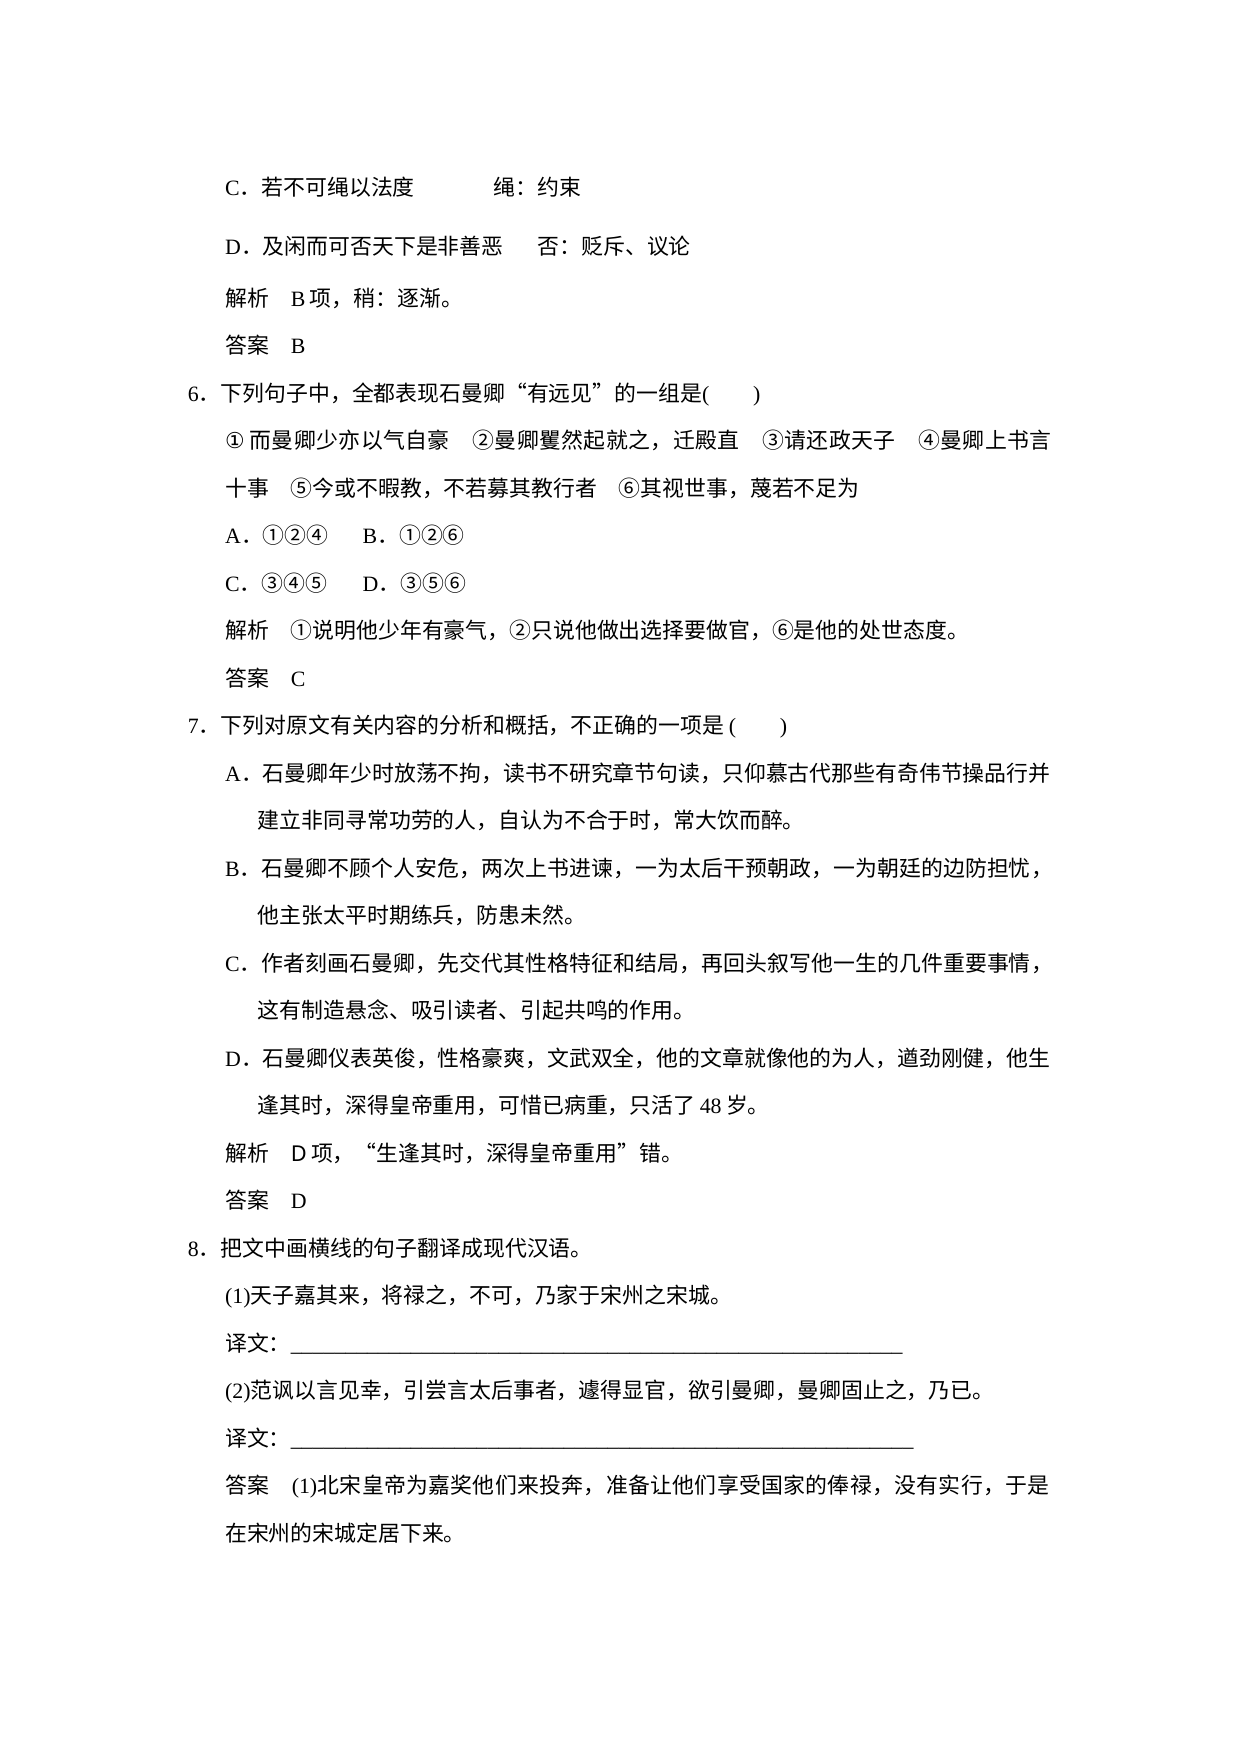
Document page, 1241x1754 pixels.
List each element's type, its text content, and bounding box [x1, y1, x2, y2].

text 8．把文中画横线的句子翻译成现代汉语。 [188, 1231, 1053, 1263]
text C．若不可绳以法度 绳：约束 [225, 162, 1053, 202]
text D．石曼卿仪表英俊，性格豪爽，文武双全，他的文章就像他的为人，遒劲刚健，他生逢其时，深得皇帝重用，可惜已病重，只活了48岁。 [225, 1041, 1053, 1120]
text A．石曼卿年少时放荡不拘，读书不研究章节句读，只仰慕古代那些有奇伟节操品行并建立非同寻常功劳的人，自认为不合于时，常大饮而醉。 [225, 756, 1053, 835]
text (2)范讽以言见幸，引尝言太后事者，遽得显官，欲引曼卿，曼卿固止之，乃已。 [225, 1373, 1053, 1405]
text 解析 D项，“生逢其时，深得皇帝重用”错。 [225, 1136, 1053, 1168]
text 答案 D [225, 1183, 1053, 1215]
text 译文：________________________________________________________ [225, 1326, 1053, 1358]
text 7．下列对原文有关内容的分析和概括，不正确的一项是 ( ) [188, 708, 1053, 740]
text 解析 ①说明他少年有豪气，②只说他做出选择要做官，⑥是他的处世态度。 [225, 613, 1053, 645]
text C．作者刻画石曼卿，先交代其性格特征和结局，再回头叙写他一生的几件重要事情，这有制造悬念、吸引读者、引起共鸣的作用。 [225, 946, 1053, 1025]
text (1)天子嘉其来，将禄之，不可，乃家于宋州之宋城。 [225, 1278, 1053, 1310]
text B．石曼卿不顾个人安危，两次上书进谏，一为太后干预朝政，一为朝廷的边防担忧，他主张太平时期练兵，防患未然。 [225, 851, 1053, 930]
text 答案 C [225, 661, 1053, 692]
text 答案 (1)北宋皇帝为嘉奖他们来投奔，准备让他们享受国家的俸禄，没有实行，于是在宋州的宋城定居下来。 [225, 1468, 1053, 1548]
text 答案 B [225, 328, 1053, 360]
text 解析 B项，稍：逐渐。 [225, 281, 1053, 312]
text 译文：_________________________________________________________ [225, 1421, 1053, 1453]
text A．①②④ B．①②⑥ [225, 518, 1053, 550]
text C．③④⑤ D．③⑤⑥ [225, 566, 1053, 597]
text 6．下列句子中，全都表现石曼卿“有远见”的一组是( ) [188, 376, 1053, 407]
text ①而曼卿少亦以气自豪 ②曼卿矍然起就之，迁殿直 ③请还政天子 ④曼卿上书言十事 ⑤今或不暇教，不若募其教行者 ⑥其视世事，蔑若不足为 [225, 423, 1053, 502]
text D．及闲而可否天下是非善恶 否：贬斥、议论 [225, 221, 1053, 261]
